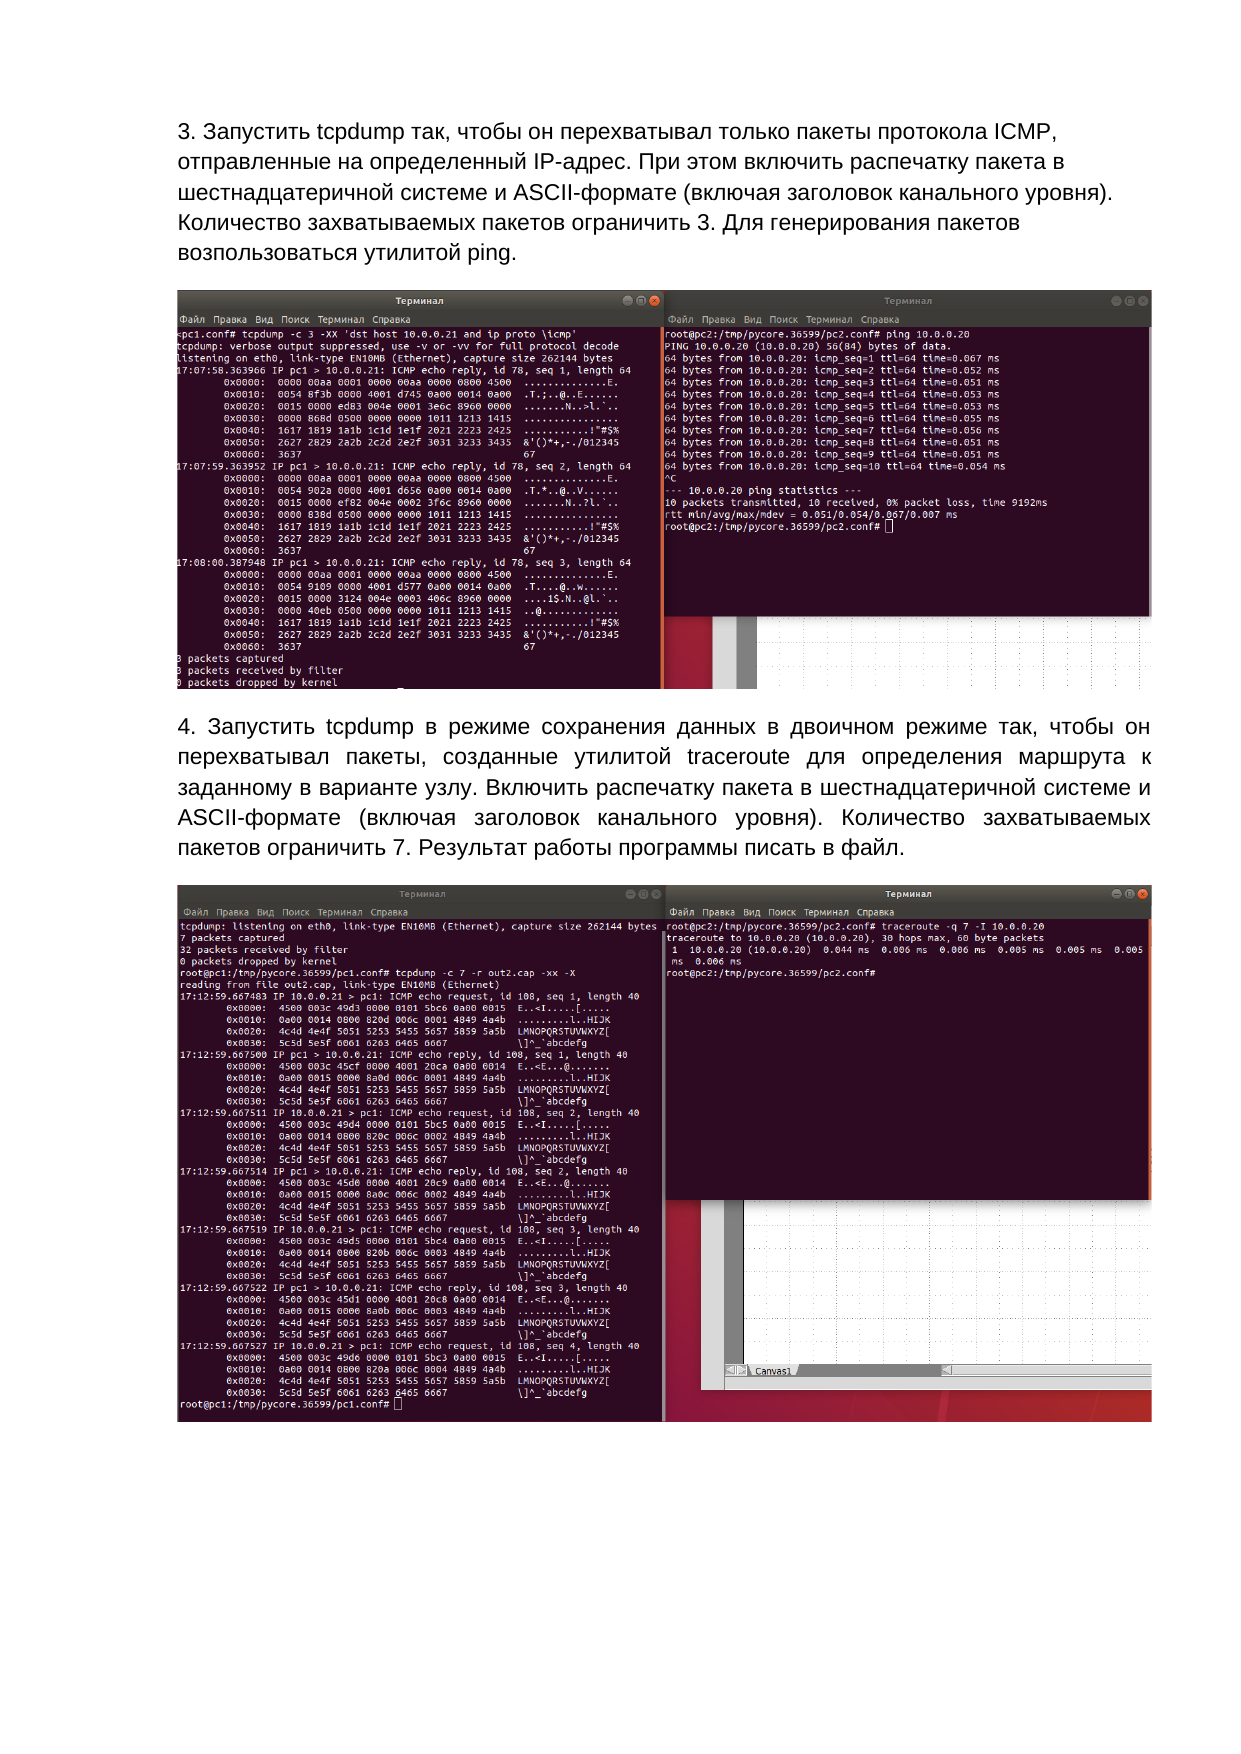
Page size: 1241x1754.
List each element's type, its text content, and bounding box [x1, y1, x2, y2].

text 3. Запустить tcpdump так, чтобы он перехватывал только пакеты протокола ICMP, отправленные на определенный IP-адрес. При этом включить распечатку пакета в шестнадцатеричной системе и ASCII-формате (включая заголовок канального уровня). Количество захватываемых пакетов ограничить 3. Для генерирования пакетов возпользоваться утилитой ping. [177, 118, 1152, 265]
picture [177, 885, 1152, 1422]
picture [177, 290, 1152, 689]
text 4. Запустить tcpdump в режиме сохранения данных в двоичном режиме так, чтобы он перехватывал пакеты, созданные утилитой traceroute для определения маршрута к заданному в варианте узлу. Включить распечатку пакета в шестнадцатеричной системе и ASCII-формате (включая заголовок канального уровня). Количество захватываемых пакетов ограничить 7. Результат работы программы писать в файл. [177, 713, 1152, 860]
